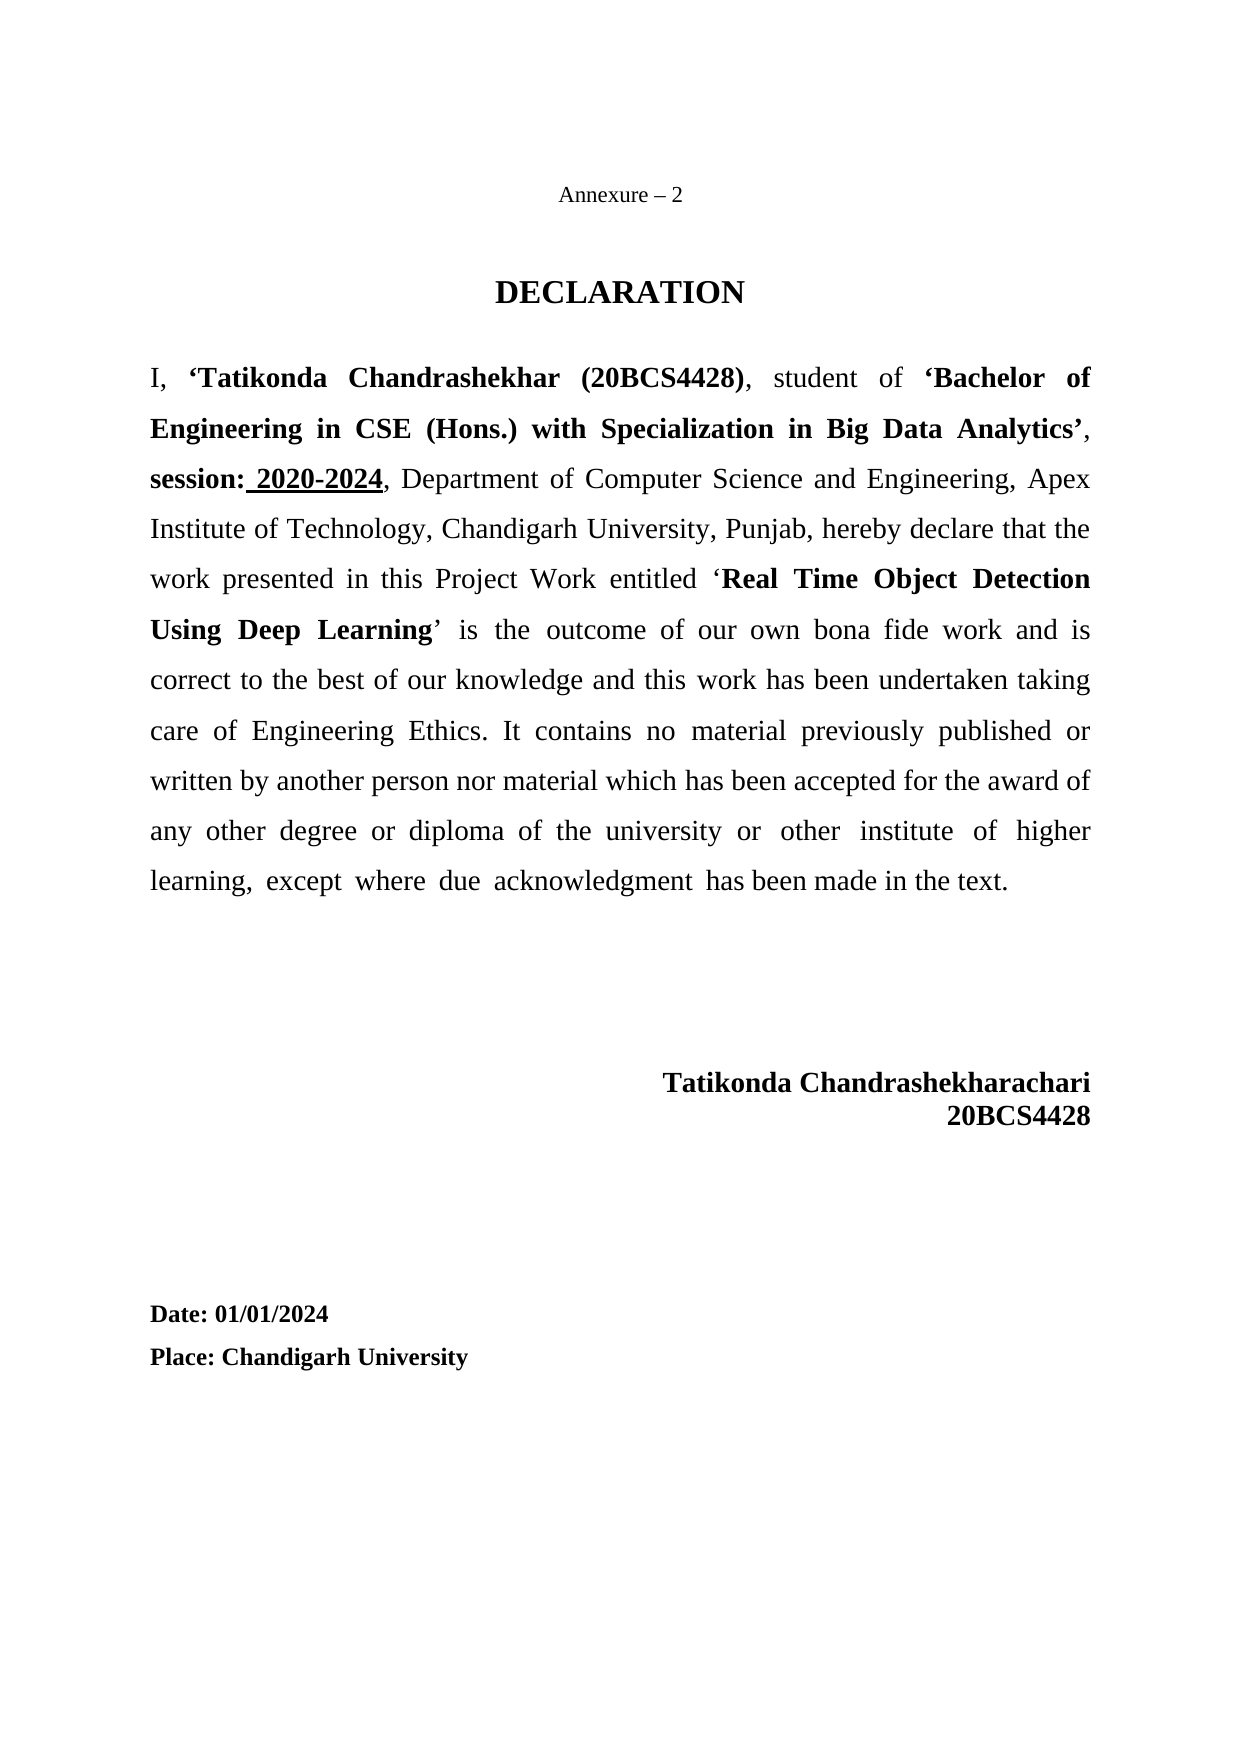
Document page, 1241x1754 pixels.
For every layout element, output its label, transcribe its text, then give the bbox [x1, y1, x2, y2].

text I, ‘Tatikonda Chandrashekhar (20BCS4428), student of ‘Bachelor of Engineering in CSE (Hons.) with Specialization in Big Data Analytics’, session: 2020-2024, Department of Computer Science and Engineering, Apex Institute of Technology, Chandigarh University, Punjab, hereby declare that the work presented in this Project Work entitled ‘Real Time Object Detection Using Deep Learning’ is the outcome of our own bona fide work and is correct to the best of our knowledge and this work has been undertaken taking care of Engineering Ethics. It contains no material previously published or written by another person nor material which has been accepted for the award of any other degree or diploma of the university or other institute of higher learning, except where due acknowledgment has been made in the text. [150, 360, 1091, 897]
text Place: Chandigarh University [150, 1342, 1155, 1371]
subtitle DECLARATION [213, 272, 1027, 310]
text Date: 01/01/2024 [150, 1299, 1155, 1328]
subtitle Tatikonda Chandrashekharachari [102, 1065, 1091, 1098]
subtitle 20BCS4428 [102, 1098, 1091, 1132]
text Annexure – 2 [213, 181, 1028, 208]
